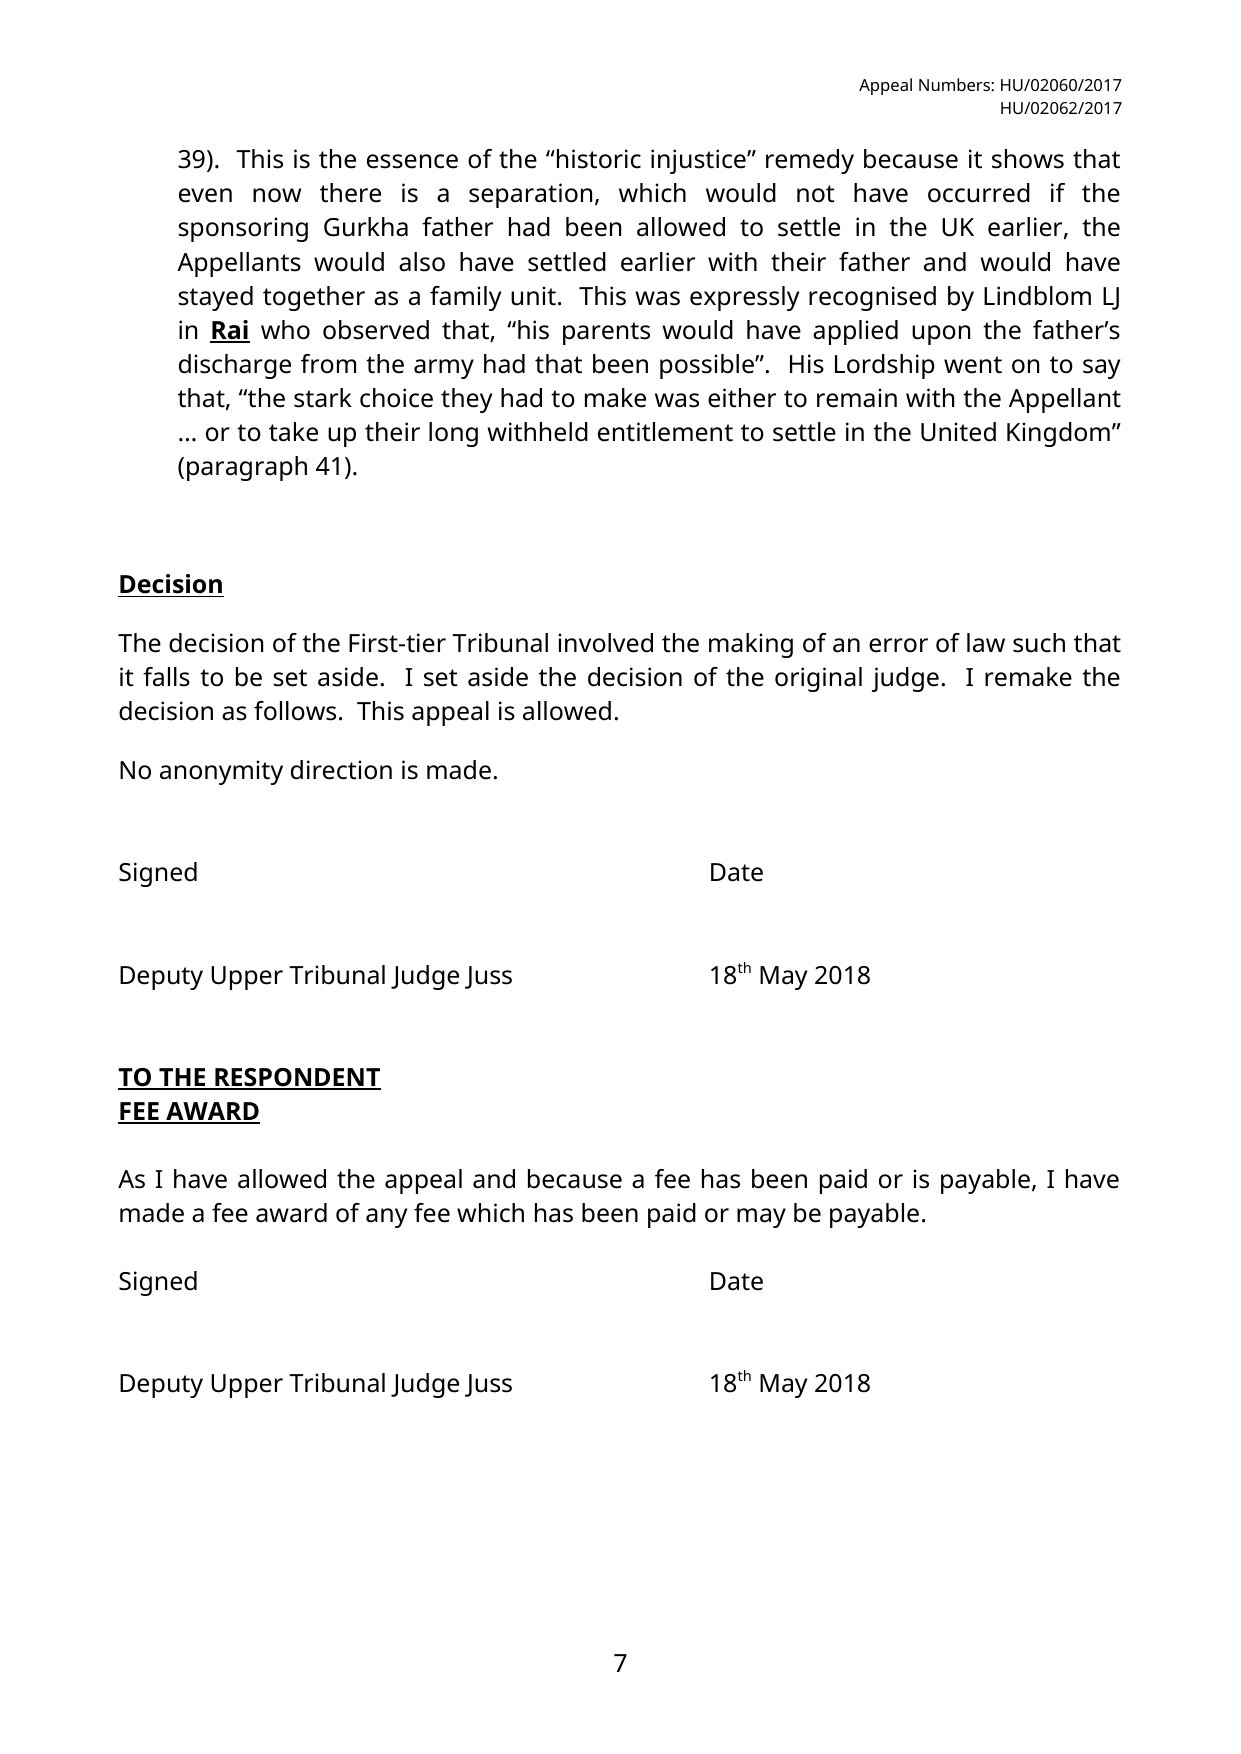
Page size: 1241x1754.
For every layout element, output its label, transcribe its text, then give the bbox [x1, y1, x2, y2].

text Deputy Upper Tribunal Judge Juss 18th May 2018 [118, 1366, 1122, 1400]
text Signed Date [118, 1264, 1122, 1298]
text TO THE RESPONDENT [118, 1059, 1122, 1093]
text Signed Date [118, 855, 1122, 889]
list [118, 142, 1122, 483]
text The decision of the First-tier Tribunal involved the making of an error of law such that it falls to be set aside. I set aside the decision of the original judge. I remake the decision as follows. This appeal is allowed. [118, 626, 1122, 728]
text FEE AWARD [118, 1093, 1122, 1128]
text Decision [118, 567, 1122, 601]
text As I have allowed the appeal and because a fee has been paid or is payable, I have made a fee award of any fee which has been paid or may be payable. [118, 1162, 1122, 1230]
text Deputy Upper Tribunal Judge Juss 18th May 2018 [118, 957, 1122, 991]
text No anonymity direction is made. [118, 753, 1122, 787]
